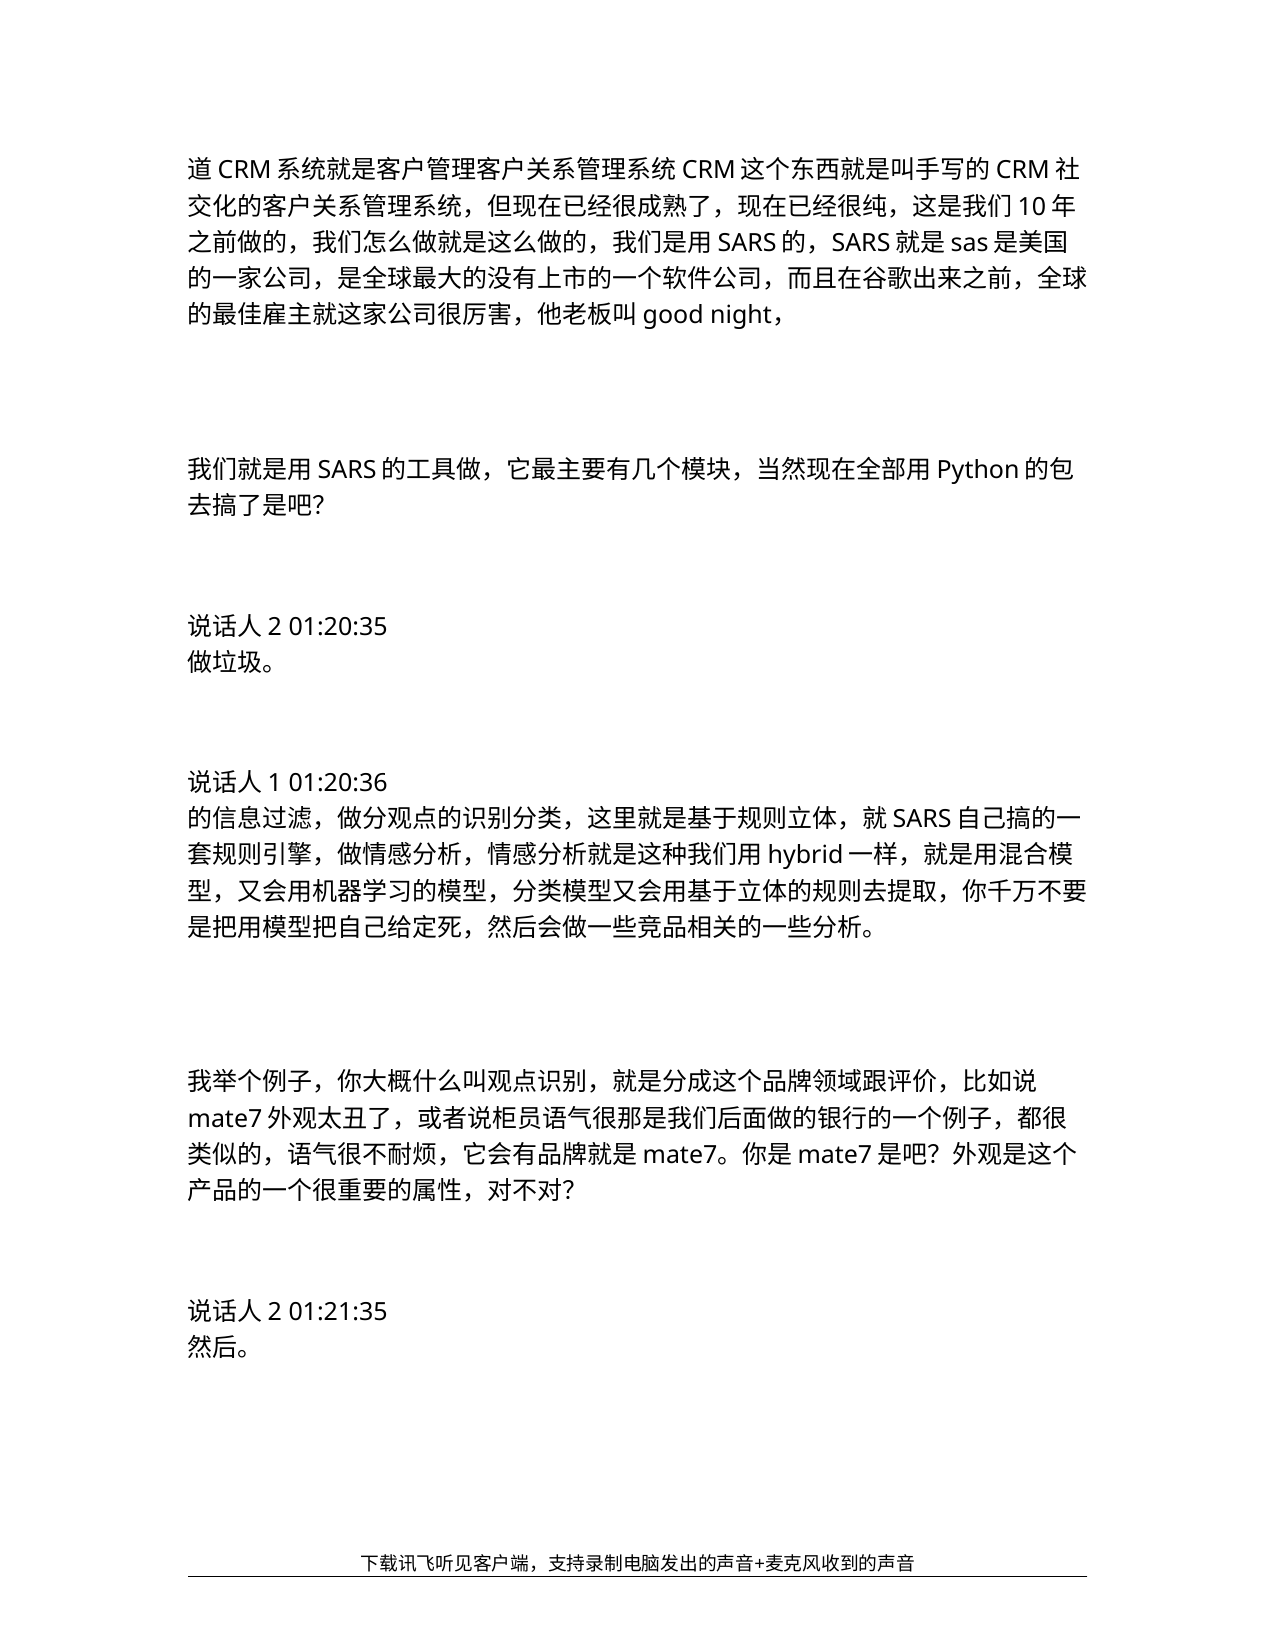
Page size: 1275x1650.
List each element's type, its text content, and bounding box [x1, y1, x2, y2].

text 说话人1 01:20:36 的信息过滤，做分观点的识别分类，这里就是基于规则立体，就SARS自己搞的一套规则引擎，做情感分析，情感分析就是这种我们用hybrid一样，就是用混合模型，又会用机器学习的模型，分类模型又会用基于立体的规则去提取，你千万不要是把用模型把自己给定死，然后会做一些竞品相关的一些分析。 [187, 762, 1087, 944]
text 我们就是用SARS的工具做，它最主要有几个模块，当然现在全部用Python的包去搞了是吧？ [187, 415, 1087, 522]
text 我举个例子，你大概什么叫观点识别，就是分成这个品牌领域跟评价，比如说mate7外观太丑了，或者说柜员语气很那是我们后面做的银行的一个例子，都很类似的，语气很不耐烦，它会有品牌就是mate7。你是mate7是吧？外观是这个产品的一个很重要的属性，对不对？ [187, 1028, 1087, 1207]
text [187, 150, 1087, 331]
text 说话人2 01:21:35 然后。 [187, 1291, 1087, 1363]
text 说话人2 01:20:35 做垃圾。 [187, 606, 1087, 678]
